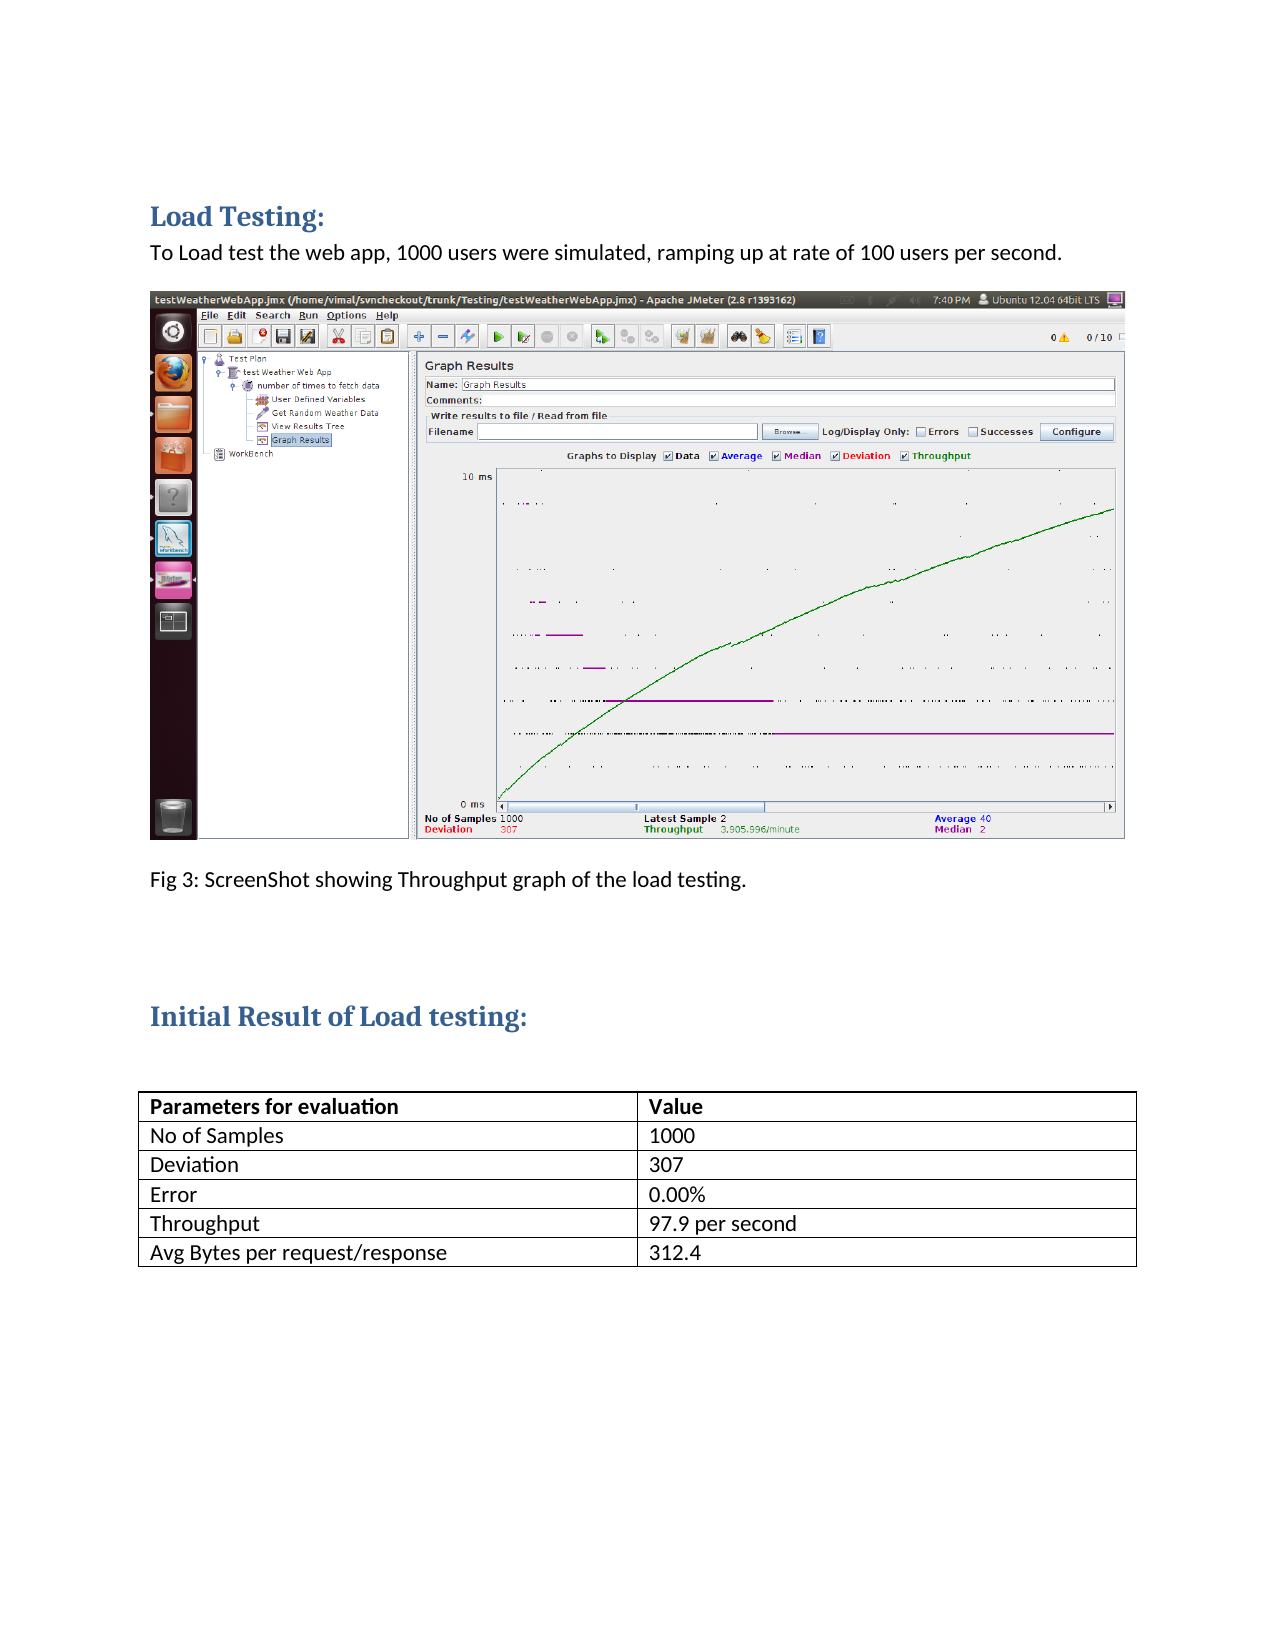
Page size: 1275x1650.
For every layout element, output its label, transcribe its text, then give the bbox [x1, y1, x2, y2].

table_cell Avg Bytes per request/response [139, 1238, 637, 1266]
table_cell Throughput [139, 1209, 637, 1237]
text Fig 3: ScreenShot showing Throughput graph of the load testing. [150, 865, 1125, 893]
table_cell 1000 [638, 1122, 1136, 1149]
picture [150, 291, 1125, 840]
subtitle Initial Result of Load testing: [150, 1000, 1125, 1033]
table_cell 97.9 per second [638, 1209, 1136, 1237]
table_cell 312.4 [638, 1238, 1136, 1266]
subtitle Load Testing: [150, 200, 1125, 233]
table_header Value [638, 1093, 1136, 1121]
table_header Parameters for evaluation [139, 1093, 637, 1121]
table_cell Error [139, 1180, 637, 1208]
table_cell 307 [638, 1151, 1136, 1179]
table_cell Deviation [139, 1151, 637, 1179]
table_cell No of Samples [139, 1122, 637, 1149]
table_cell 0.00% [638, 1180, 1136, 1208]
text To Load test the web app, 1000 users were simulated, ramping up at rate of 100 users per second. [150, 238, 1125, 267]
